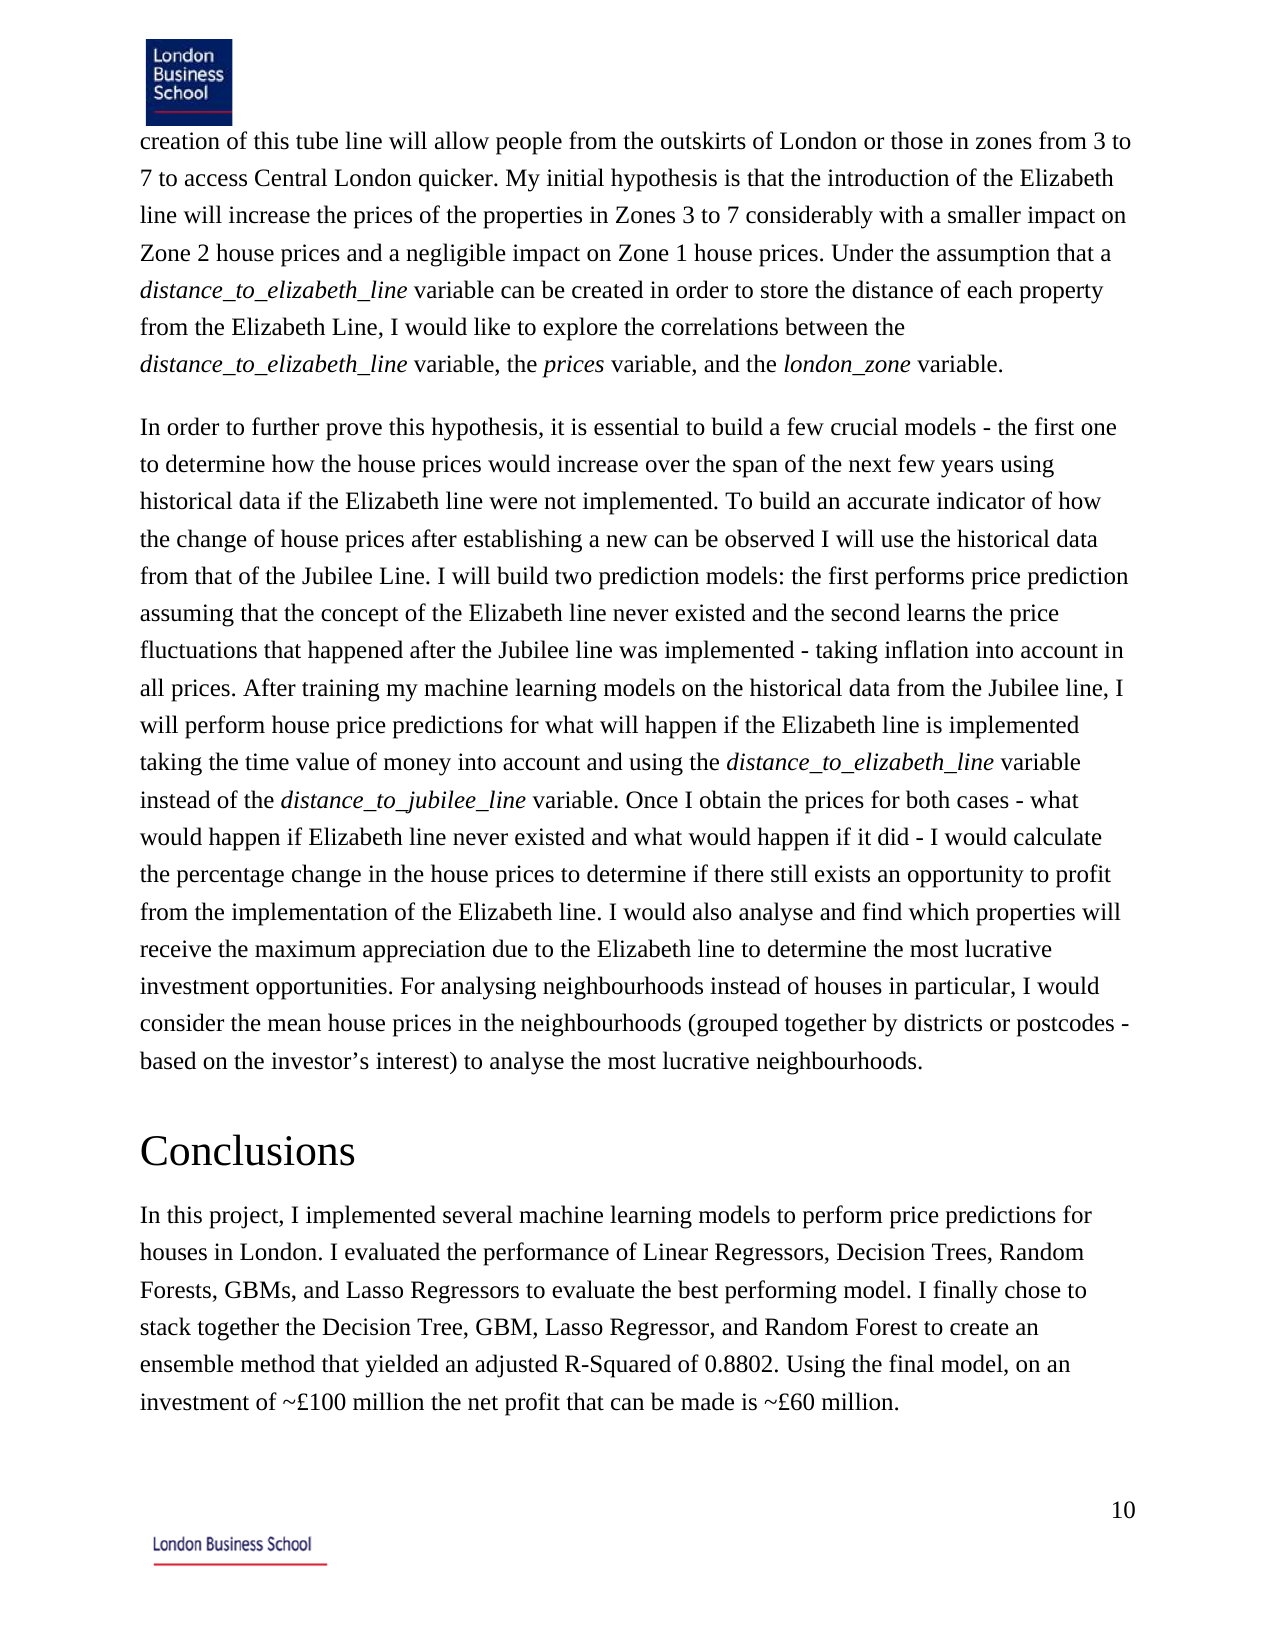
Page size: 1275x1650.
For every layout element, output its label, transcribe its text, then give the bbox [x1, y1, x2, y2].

text In order to further prove this hypothesis, it is essential to build a few crucial models - the first one to determine how the house prices would increase over the span of the next few years using historical data if the Elizabeth line were not implemented. To build an accurate indicator of how the change of house prices after establishing a new can be observed I will use the historical data from that of the Jubilee Line. I will build two prediction models: the first performs price prediction assuming that the concept of the Elizabeth line never existed and the second learns the price fluctuations that happened after the Jubilee line was implemented - taking inflation into account in all prices. After training my machine learning models on the historical data from the Jubilee line, I will perform house price predictions for what will happen if the Elizabeth line is implemented taking the time value of money into account and using the distance_to_elizabeth_line variable instead of the distance_to_jubilee_line variable. Once I obtain the prices for both cases - what would happen if Elizabeth line never existed and what would happen if it did - I would calculate the percentage change in the house prices to determine if there still exists an opportunity to profit from the implementation of the Elizabeth line. I would also analyse and find which properties will receive the maximum appreciation due to the Elizabeth line to determine the most lucrative investment opportunities. For analysing neighbourhoods instead of houses in particular, I would consider the mean house prices in the neighbourhoods (grouped together by districts or postcodes - based on the investor’s interest) to analyse the most lucrative neighbourhoods. [139, 412, 1136, 1074]
subtitle Conclusions [139, 1125, 1136, 1175]
picture [145, 39, 233, 126]
text In this project, I implemented several machine learning models to perform price predictions for houses in London. I evaluated the performance of Linear Regressors, Decision Trees, Random Forests, GBMs, and Lasso Regressors to evaluate the best performing model. I finally chose to stack together the Decision Tree, GBM, Lasso Regressor, and Random Forest to create an ensemble method that yielded an adjusted R-Squared of 0.8802. Using the final model, on an investment of ~£100 million the net profit that can be made is ~£60 million. [139, 1200, 1136, 1415]
picture [139, 1524, 342, 1575]
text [139, 126, 1136, 378]
